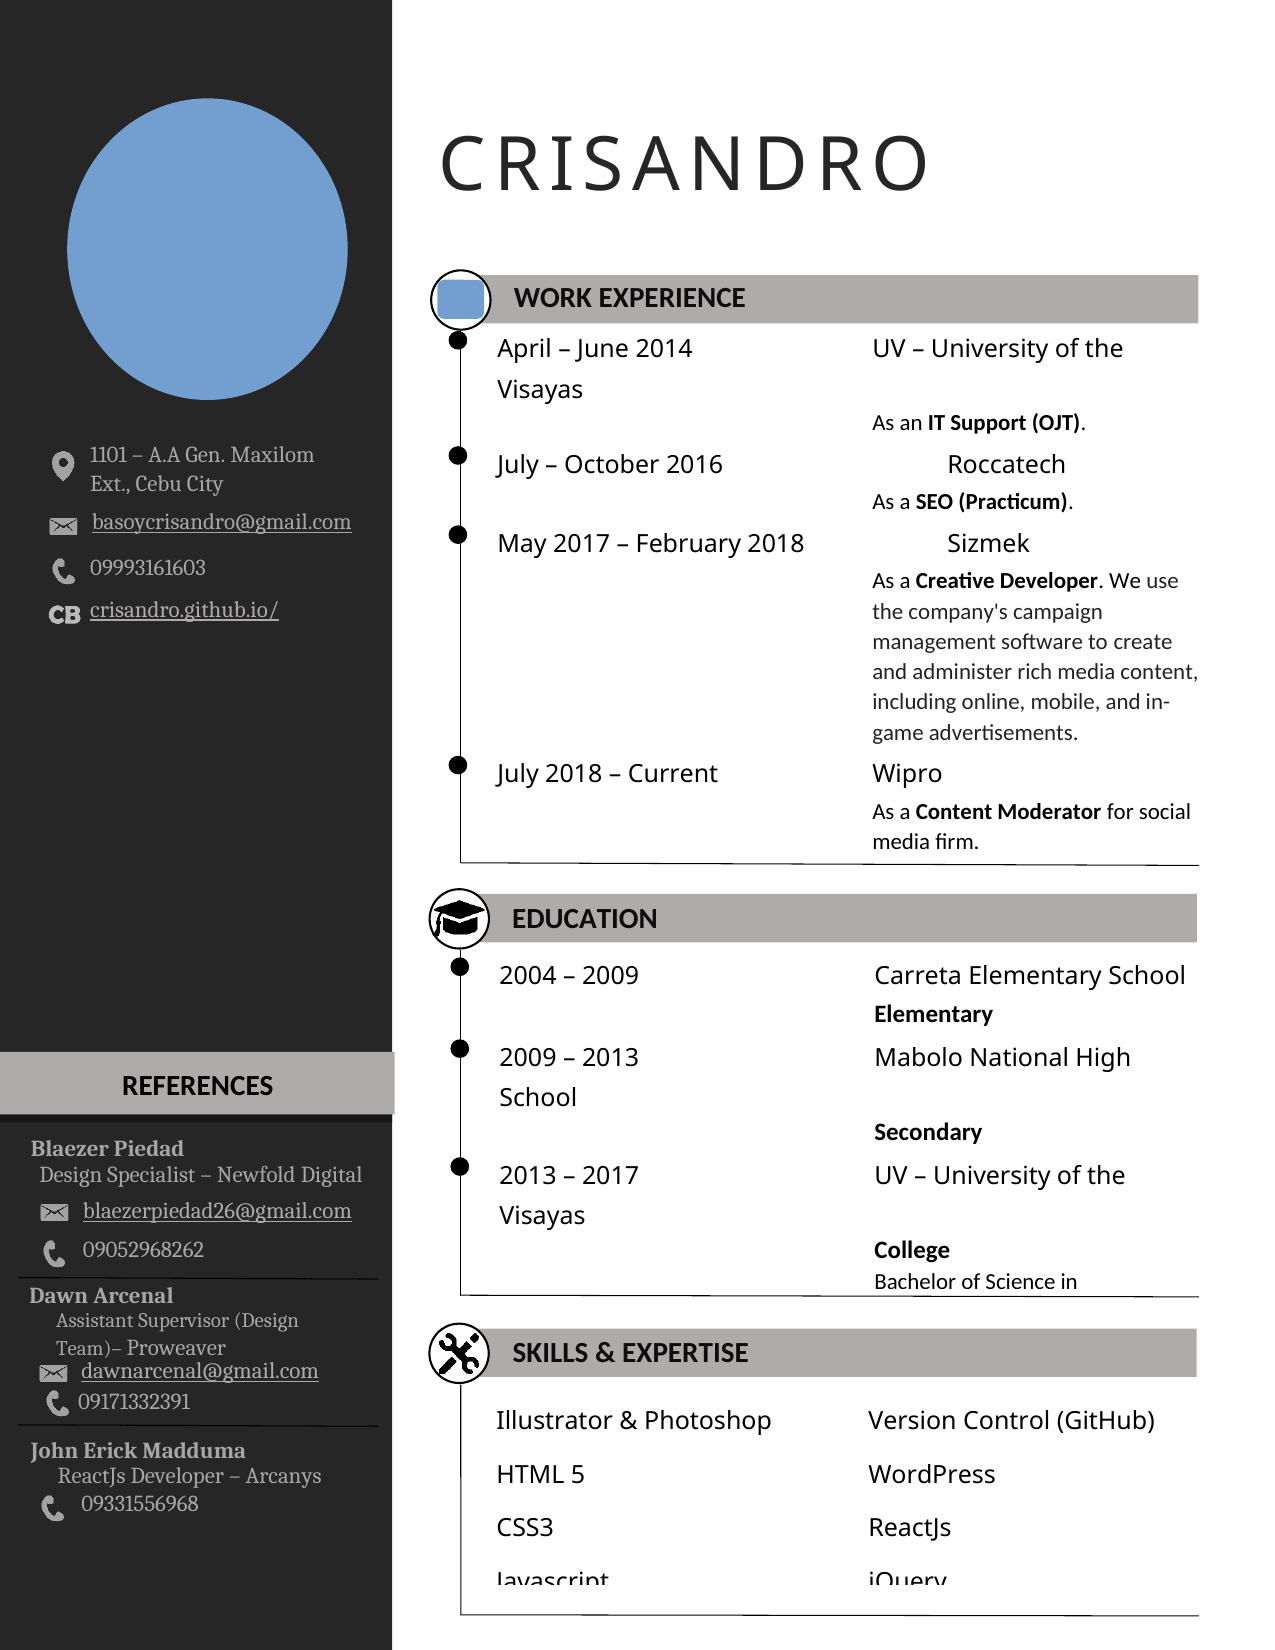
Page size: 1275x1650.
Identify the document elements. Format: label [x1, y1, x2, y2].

picture [432, 900, 485, 937]
picture [48, 605, 82, 625]
picture [439, 1333, 479, 1374]
